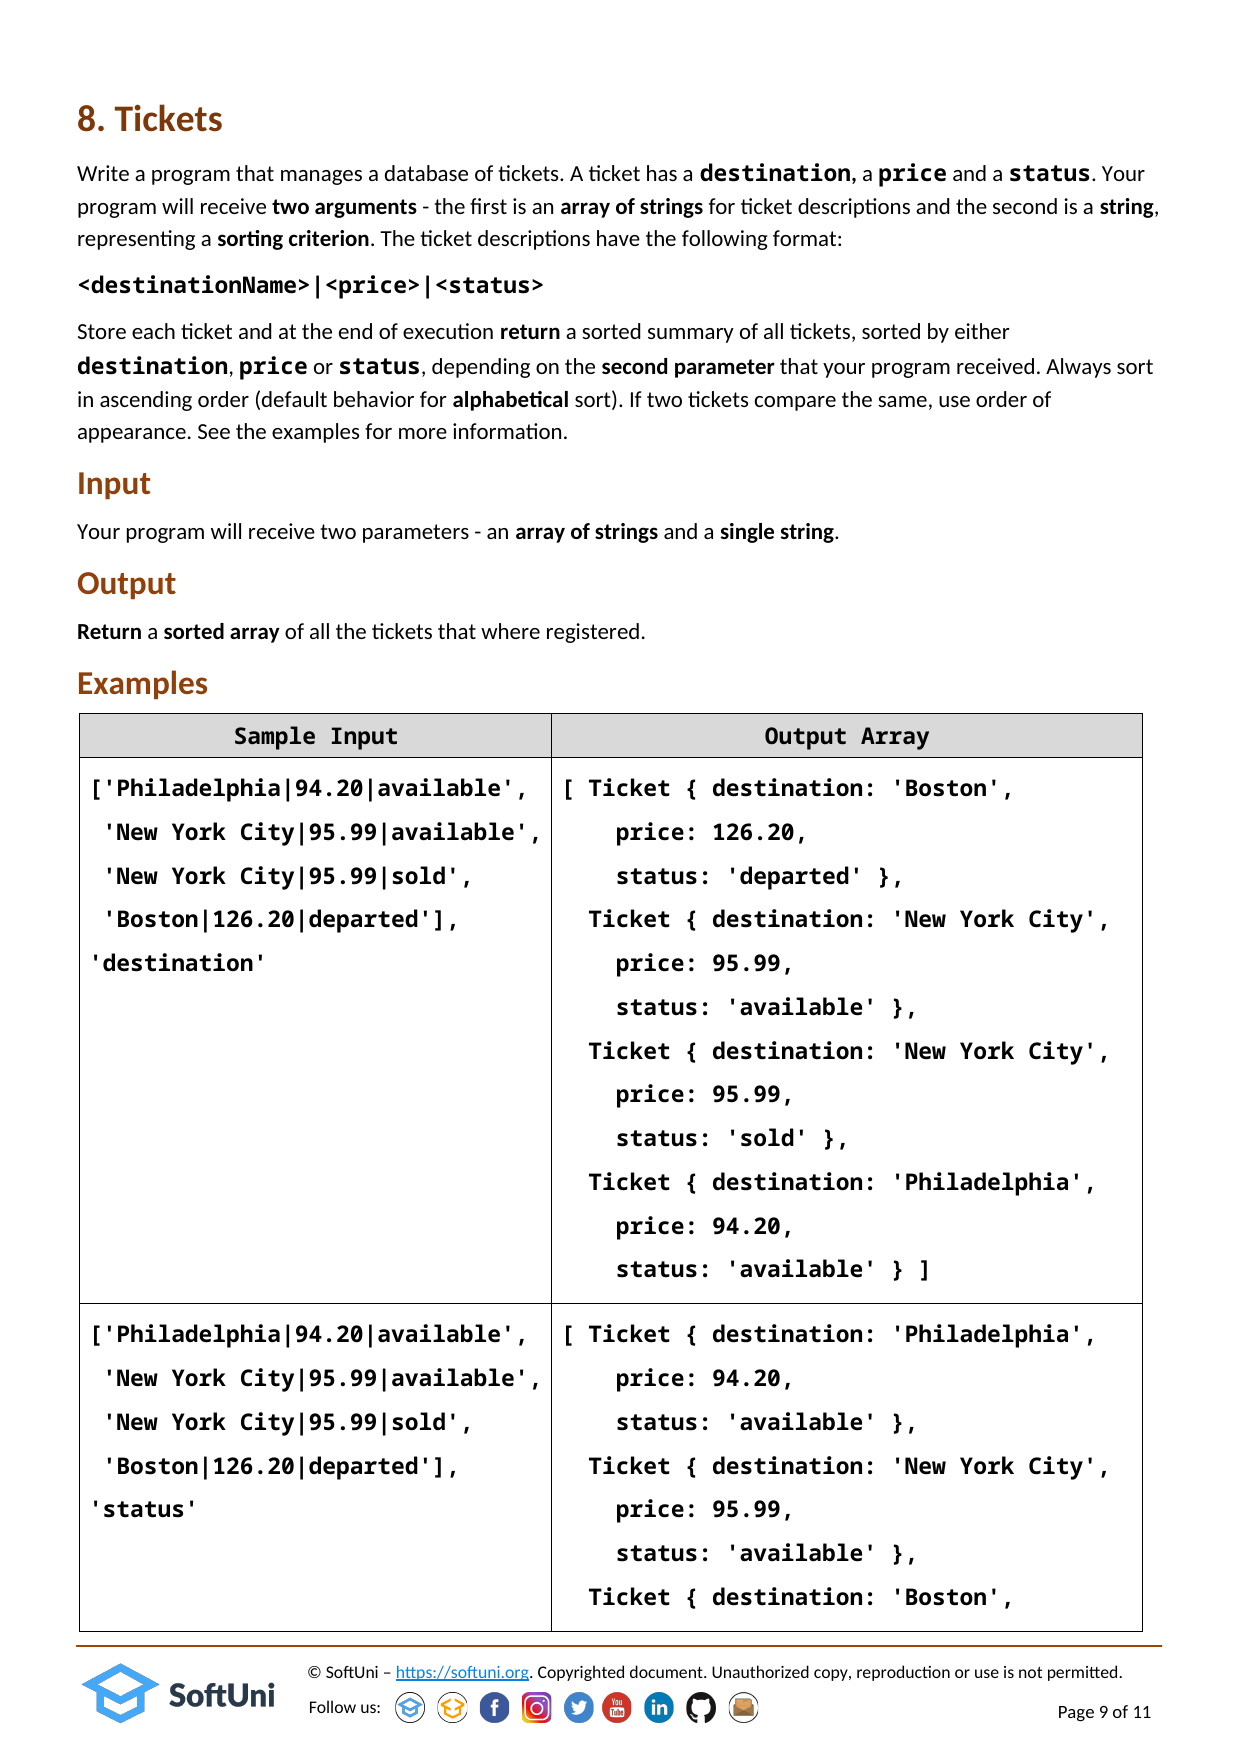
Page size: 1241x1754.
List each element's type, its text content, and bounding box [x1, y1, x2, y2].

table_cell ['Philadelphia|94.20|available', 'New York City|95.99|available', 'New York City|95.99|sold', 'Boston|126.20|departed'], 'destination' [80, 758, 551, 1303]
picture [479, 1692, 510, 1723]
text Write a program that manages a database of tickets. A ticket has a destination, a price and a status. Your program will receive two arguments - the first is an array of strings for ticket descriptions and the second is a string, representing a sorting criterion. The ticket descriptions have the following format: [77, 156, 1163, 252]
picture [75, 1658, 281, 1729]
picture [437, 1692, 468, 1723]
picture [644, 1692, 653, 1701]
picture [658, 1705, 667, 1714]
subtitle Input [77, 462, 1163, 503]
picture [728, 1692, 759, 1723]
text <destinationName>|<price>|<status> [77, 269, 1163, 300]
text Store each ticket and at the end of execution return a sorted summary of all tickets, sorted by either destination, price or status, depending on the second parameter that your program received. Always sort in ascending order (default behavior for alphabetical sort). If two tickets compare the same, use order of appearance. See the examples for more information. [77, 317, 1163, 446]
picture [602, 1692, 632, 1723]
table_header Sample Input [80, 714, 551, 757]
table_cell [80, 1304, 551, 1631]
picture [686, 1692, 716, 1723]
text Return a sorted array of all the tickets that where registered. [77, 617, 1163, 645]
subtitle Output [77, 562, 1163, 603]
picture [522, 1692, 552, 1723]
table_cell [ Ticket { destination: 'Boston', price: 126.20, status: 'departed' }, Ticket { destination: 'New York City', price: 95.99, status: 'available' }, Ticket { destination: 'New York City', price: 95.99, status: 'sold' }, Ticket { destination: 'Philadelphia', price: 94.20, status: 'available' } ] [552, 758, 1142, 1303]
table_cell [552, 1304, 1142, 1631]
subtitle Tickets [77, 95, 1163, 141]
subtitle Examples [77, 662, 1163, 702]
text Your program will receive two parameters - an array of strings and a single string. [77, 517, 1163, 545]
picture [564, 1692, 594, 1723]
table_header Output Array [552, 714, 1142, 757]
picture [644, 1714, 653, 1723]
picture [665, 1692, 674, 1701]
picture [665, 1714, 674, 1723]
picture [395, 1692, 425, 1723]
